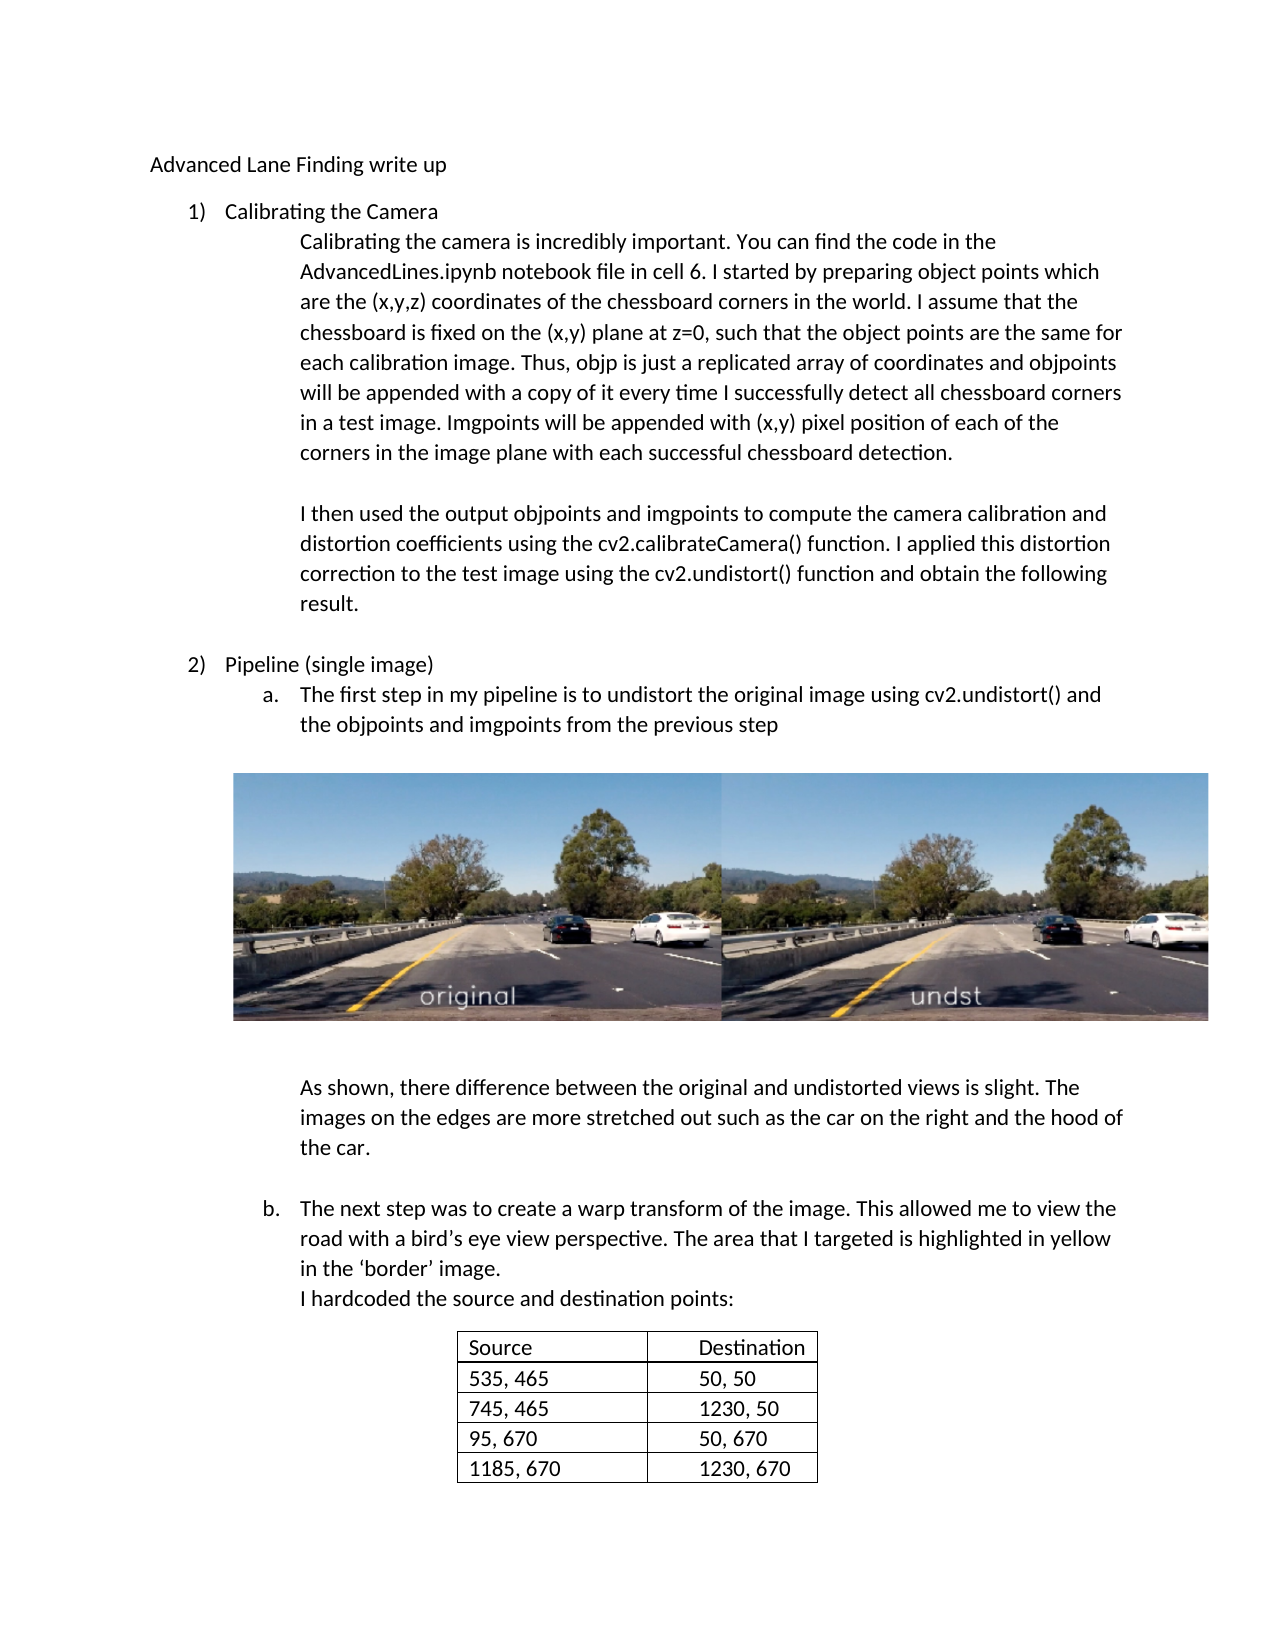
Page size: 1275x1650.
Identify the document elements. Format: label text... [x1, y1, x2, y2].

picture [233, 773, 1209, 1021]
list The first step in my pipeline is to undistort the original image using cv2.undistort() and the objpoints and imgpoints from the previous step [262, 680, 1125, 738]
table_header Destination [687, 1332, 817, 1361]
table_header [648, 1332, 687, 1361]
table_cell 50, 50 [687, 1363, 817, 1392]
table_cell 95, 670 [458, 1423, 647, 1452]
table_cell [648, 1423, 687, 1452]
table_cell 1230, 670 [687, 1453, 817, 1482]
list I hardcoded the source and destination points: [300, 1284, 1125, 1312]
table_header Source [458, 1332, 647, 1361]
list As shown, there difference between the original and undistorted views is slight. The images on the edges are more stretched out such as the car on the right and the hood of the car. [300, 1073, 1125, 1161]
table_cell [648, 1363, 687, 1392]
table_cell 535, 465 [458, 1363, 647, 1392]
table_cell 50, 670 [687, 1423, 817, 1452]
table_cell 1185, 670 [458, 1453, 647, 1482]
list Pipeline (single image) [187, 650, 1125, 678]
table_cell 1230, 50 [687, 1393, 817, 1422]
list Calibrating the camera is incredibly important. You can find the code in the AdvancedLines.ipynb notebook file in cell 6. I started by preparing object points which are the (x,y,z) coordinates of the chessboard corners in the world. I assume that the chessboard is fixed on the (x,y) plane at z=0, such that the object points are the same for each calibration image. Thus, objp is just a replicated array of coordinates and objpoints will be appended with a copy of it every time I successfully detect all chessboard corners in a test image. Imgpoints will be appended with (x,y) pixel position of each of the corners in the image plane with each successful chessboard detection. [300, 227, 1125, 467]
table_cell [648, 1393, 687, 1422]
text Advanced Lane Finding write up [150, 150, 1125, 178]
table_cell [648, 1453, 687, 1482]
list The next step was to create a warp transform of the image. This allowed me to view the road with a bird’s eye view perspective. The area that I targeted is highlighted in yellow in the ‘border’ image. [262, 1194, 1125, 1282]
list Calibrating the Camera [187, 197, 1125, 225]
table_cell 745, 465 [458, 1393, 647, 1422]
list I then used the output objpoints and imgpoints to compute the camera calibration and distortion coefficients using the cv2.calibrateCamera() function. I applied this distortion correction to the test image using the cv2.undistort() function and obtain the following result. [300, 499, 1125, 618]
